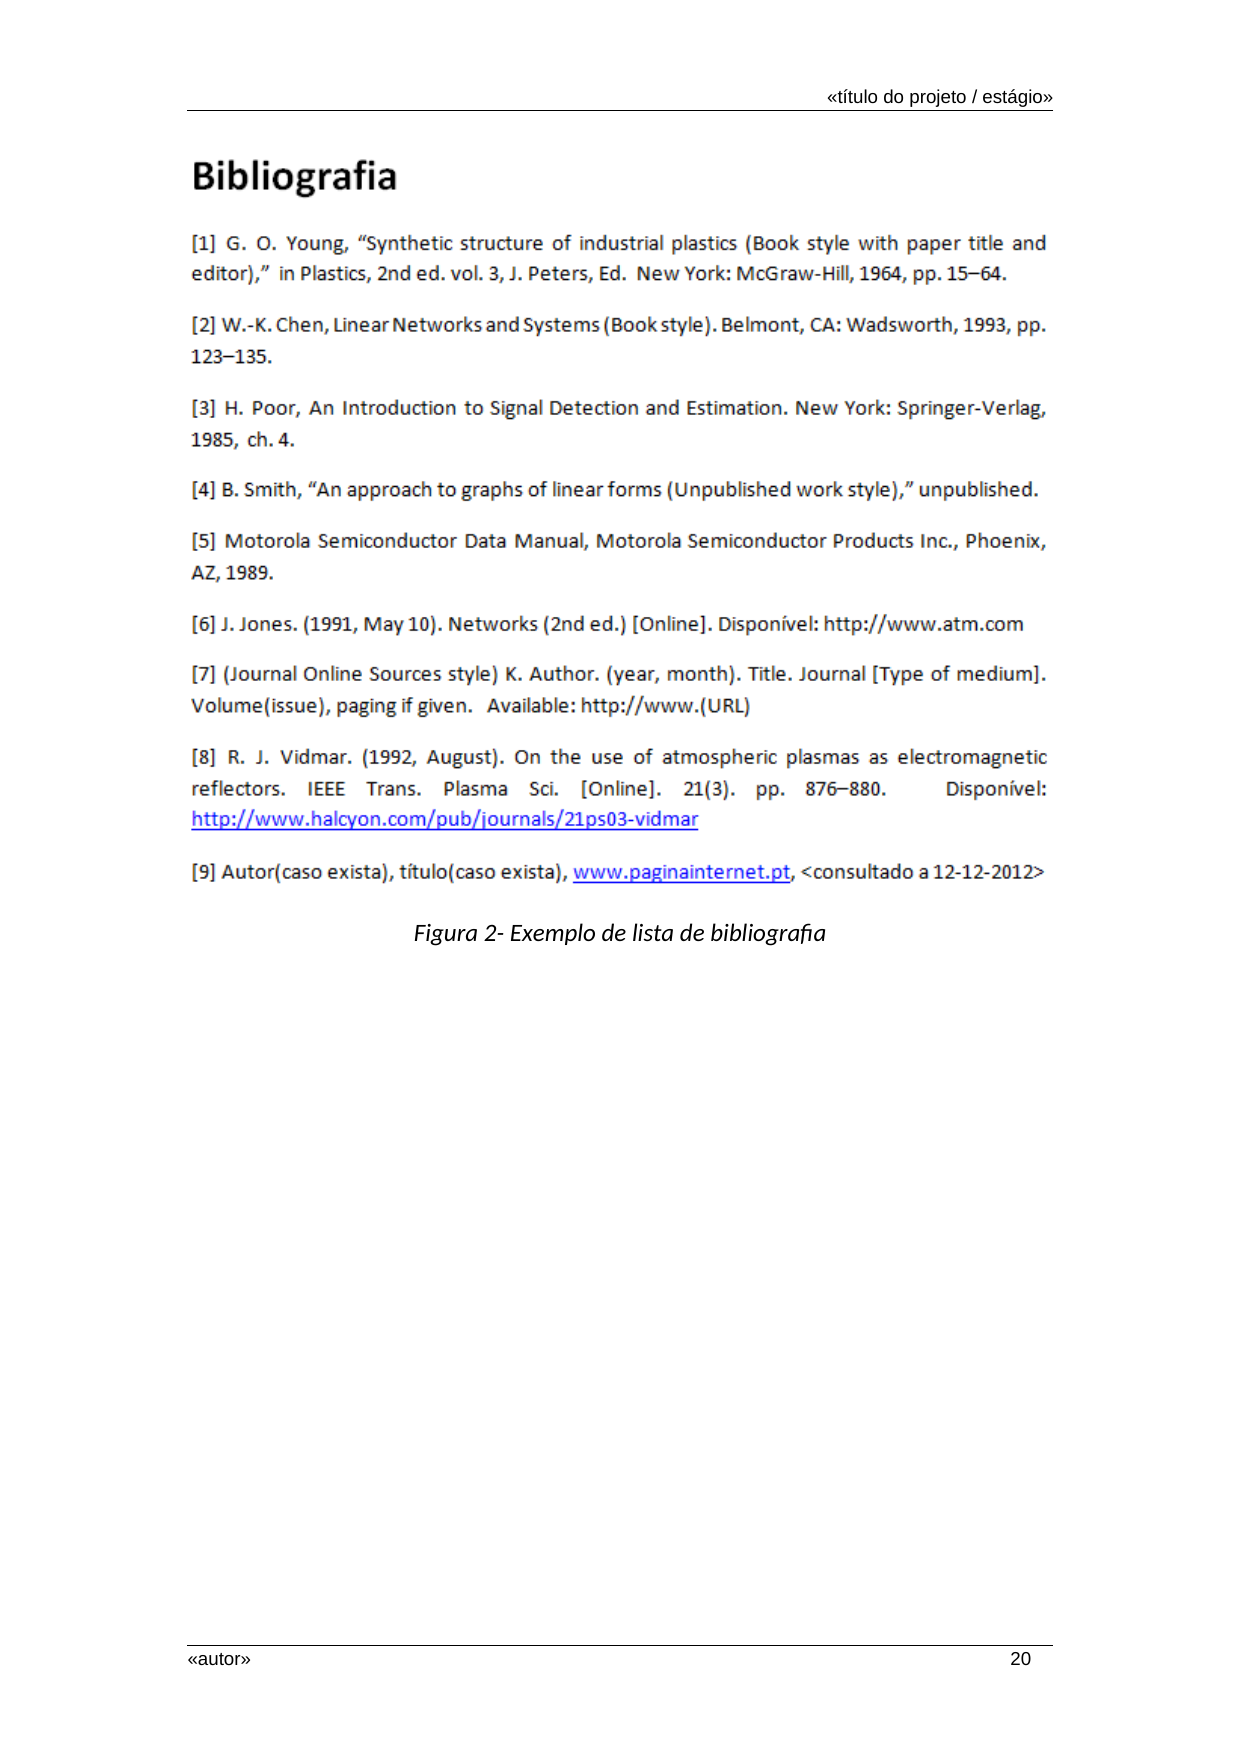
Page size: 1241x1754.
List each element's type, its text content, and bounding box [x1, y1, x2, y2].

text Figura 2- Exemplo de lista de bibliografia [187, 917, 1053, 948]
picture [187, 150, 1053, 891]
